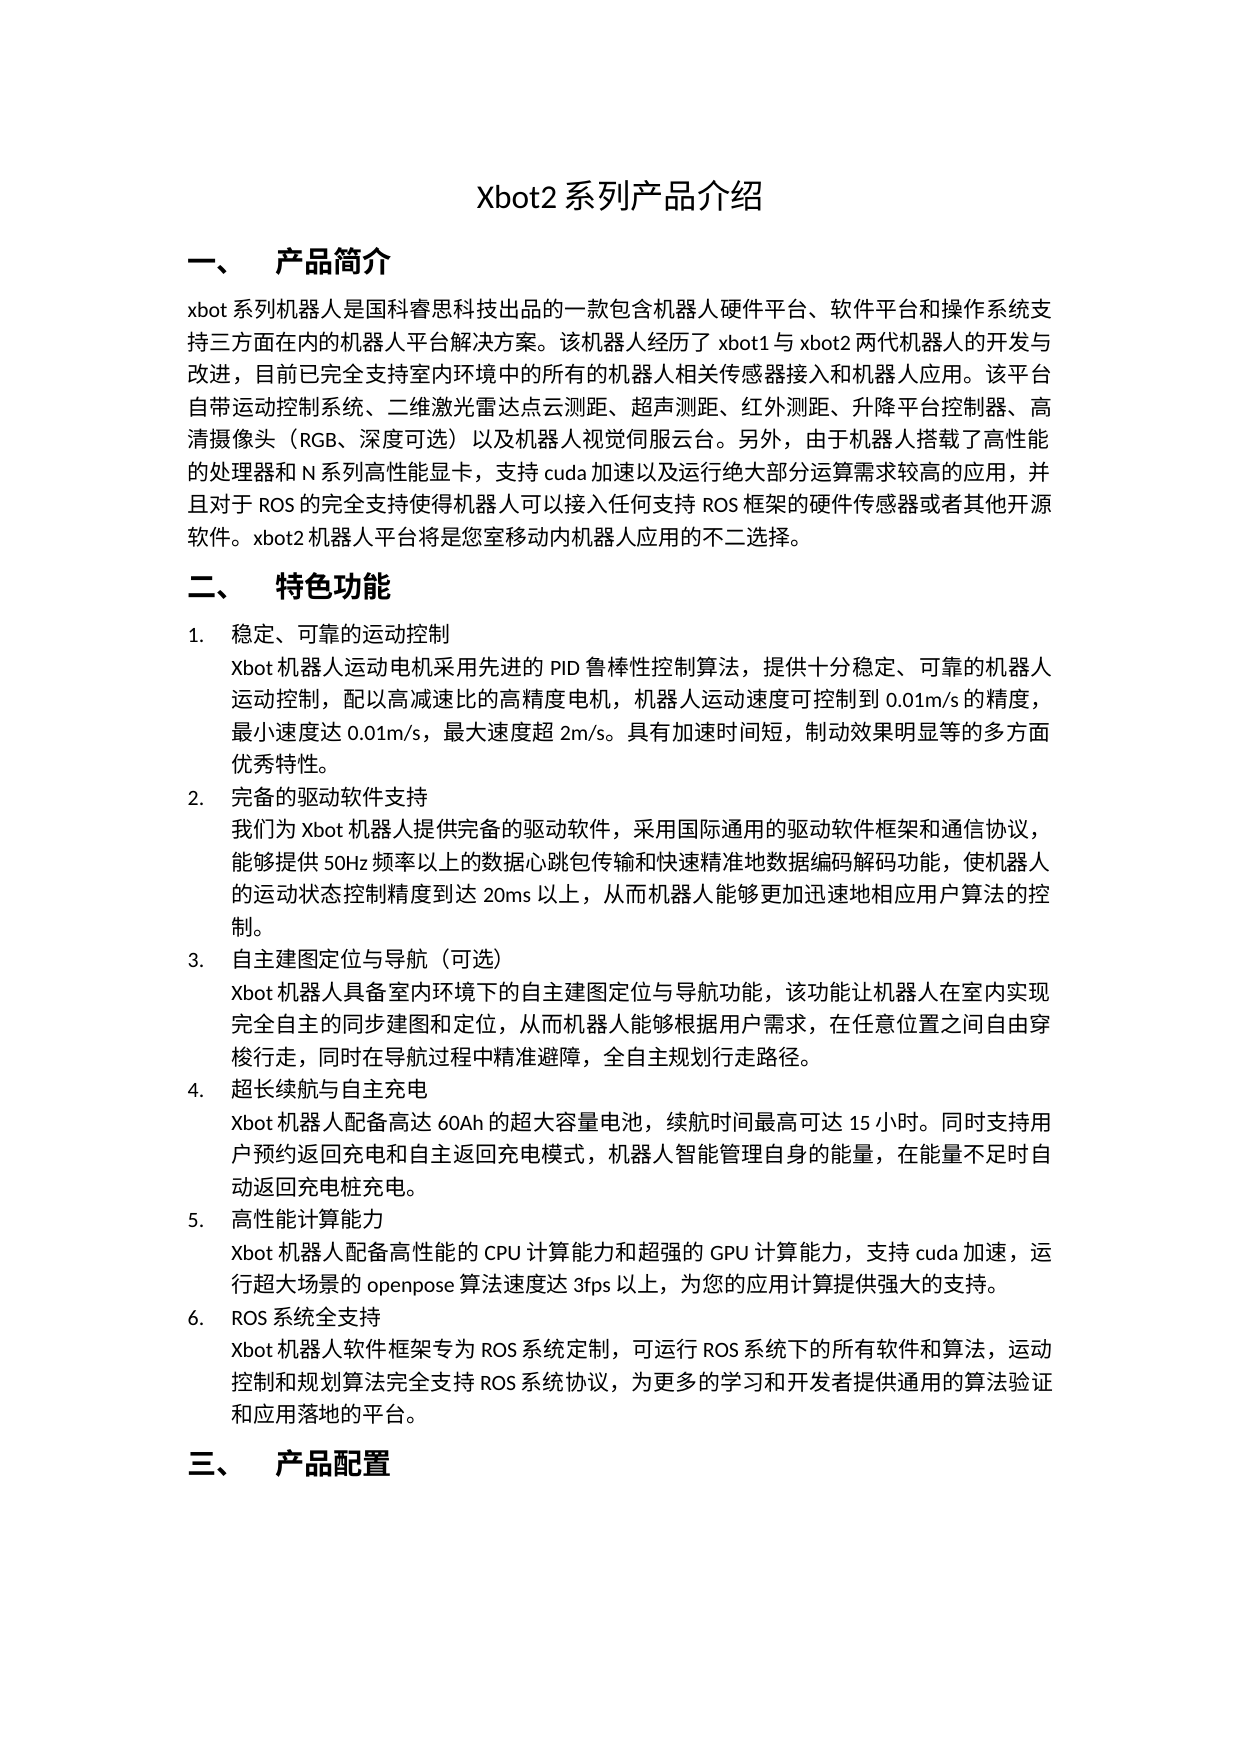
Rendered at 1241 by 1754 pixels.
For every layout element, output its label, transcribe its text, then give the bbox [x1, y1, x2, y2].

list ROS系统全支持 [187, 1299, 1053, 1332]
list 特色功能 [187, 552, 1053, 617]
list 稳定、可靠的运动控制 [187, 617, 1053, 649]
list 产品配置 [187, 1429, 1053, 1494]
list 完备的驱动软件支持 [187, 779, 1053, 812]
list 自主建图定位与导航（可选） [187, 942, 1053, 974]
list 高性能计算能力 [187, 1202, 1053, 1234]
list Xbot机器人配备高达60Ah的超大容量电池，续航时间最高可达15小时。同时支持用户预约返回充电和自主返回充电模式，机器人智能管理自身的能量，在能量不足时自动返回充电桩充电。 [231, 1104, 1053, 1202]
list Xbot机器人运动电机采用先进的PID鲁棒性控制算法，提供十分稳定、可靠的机器人运动控制，配以高减速比的高精度电机，机器人运动速度可控制到0.01m/s的精度，最小速度达0.01m/s，最大速度超2m/s。具有加速时间短，制动效果明显等的多方面优秀特性。 [231, 649, 1053, 779]
list 超长续航与自主充电 [187, 1072, 1053, 1104]
text xbot系列机器人是国科睿思科技出品的一款包含机器人硬件平台、软件平台和操作系统支持三方面在内的机器人平台解决方案。该机器人经历了xbot1与xbot2两代机器人的开发与改进，目前已完全支持室内环境中的所有的机器人相关传感器接入和机器人应用。该平台自带运动控制系统、二维激光雷达点云测距、超声测距、红外测距、升降平台控制器、高清摄像头（RGB、深度可选）以及机器人视觉伺服云台。另外，由于机器人搭载了高性能的处理器和N系列高性能显卡，支持cuda加速以及运行绝大部分运算需求较高的应用，并且对于ROS的完全支持使得机器人可以接入任何支持ROS框架的硬件传感器或者其他开源软件。xbot2机器人平台将是您室移动内机器人应用的不二选择。 [187, 292, 1053, 552]
list 产品简介 [187, 227, 1053, 292]
list Xbot机器人具备室内环境下的自主建图定位与导航功能，该功能让机器人在室内实现完全自主的同步建图和定位，从而机器人能够根据用户需求，在任意位置之间自由穿梭行走，同时在导航过程中精准避障，全自主规划行走路径。 [231, 974, 1053, 1072]
text Xbot2系列产品介绍 [187, 162, 1053, 227]
list Xbot机器人配备高性能的CPU计算能力和超强的GPU计算能力，支持cuda加速，运行超大场景的openpose算法速度达3fps以上，为您的应用计算提供强大的支持。 [231, 1234, 1053, 1299]
list Xbot机器人软件框架专为ROS系统定制，可运行ROS系统下的所有软件和算法，运动控制和规划算法完全支持ROS系统协议，为更多的学习和开发者提供通用的算法验证和应用落地的平台。 [231, 1332, 1053, 1429]
list 我们为Xbot机器人提供完备的驱动软件，采用国际通用的驱动软件框架和通信协议，能够提供50Hz频率以上的数据心跳包传输和快速精准地数据编码解码功能，使机器人的运动状态控制精度到达20ms以上，从而机器人能够更加迅速地相应用户算法的控制。 [231, 812, 1053, 942]
